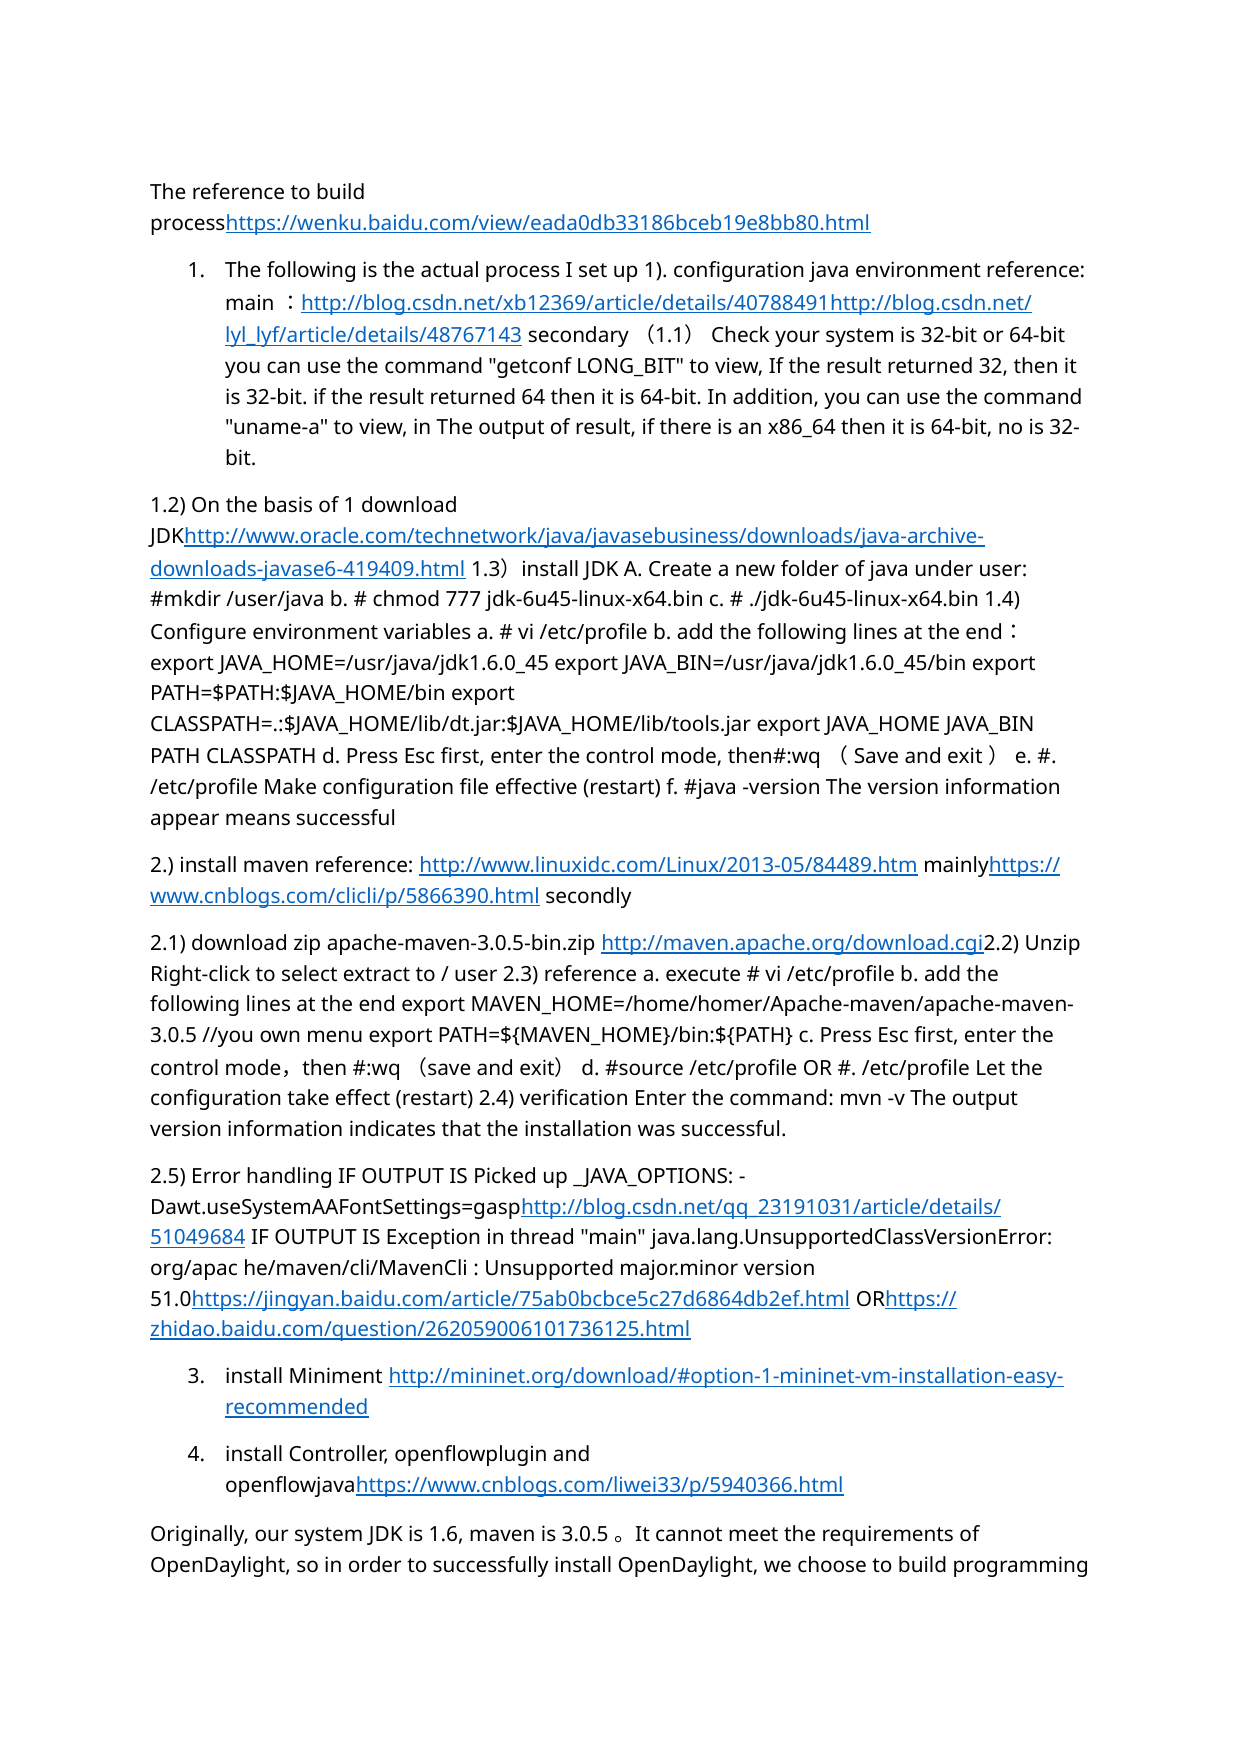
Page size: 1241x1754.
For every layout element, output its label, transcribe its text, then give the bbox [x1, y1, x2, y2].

text 2.1) download zip apache-maven-3.0.5-bin.zip http://maven.apache.org/download.cgi2.2) Unzip Right-click to select extract to / user 2.3) reference a. execute # vi /etc/profile b. add the following lines at the end export MAVEN_HOME=/home/homer/Apache-maven/apache-maven-3.0.5 //you own menu export PATH=${MAVEN_HOME}/bin:${PATH} c. Press Esc first, enter the control mode，then #:wq （save and exit） d. #source /etc/profile OR #. /etc/profile Let the configuration take effect (restart) 2.4) verification Enter the command: mvn -v The output version information indicates that the installation was successful. [150, 928, 1090, 1142]
text 1.2) On the basis of 1 download JDKhttp://www.oracle.com/technetwork/java/javasebusiness/downloads/java-archive-downloads-javase6-419409.html 1.3）install JDK A. Create a new folder of java under user: #mkdir /user/java b. # chmod 777 jdk-6u45-linux-x64.bin c. # ./jdk-6u45-linux-x64.bin 1.4) Configure environment variables a. # vi /etc/profile b. add the following lines at the end： export JAVA_HOME=/usr/java/jdk1.6.0_45 export JAVA_BIN=/usr/java/jdk1.6.0_45/bin export PATH=$PATH:$JAVA_HOME/bin export CLASSPATH=.:$JAVA_HOME/lib/dt.jar:$JAVA_HOME/lib/tools.jar export JAVA_HOME JAVA_BIN PATH CLASSPATH d. Press Esc first, enter the control mode, then#:wq （ Save and exit ） e. #. /etc/profile Make configuration file effective (restart) f. #java -version The version information appear means successful [150, 490, 1090, 831]
text 2.) install maven reference: http://www.linuxidc.com/Linux/2013-05/84489.htm mainlyhttps://www.cnblogs.com/clicli/p/5866390.html secondly [150, 850, 1090, 909]
list The following is the actual process I set up 1). configuration java environment reference: main ：http://blog.csdn.net/xb12369/article/details/40788491http://blog.csdn.net/lyl_lyf/article/details/48767143 secondary （1.1） Check your system is 32-bit or 64-bit you can use the command "getconf LONG_BIT" to view, If the result returned 32, then it is 32-bit. if the result returned 64 then it is 64-bit. In addition, you can use the command "uname-a" to view, in The output of result, if there is an x86_64 then it is 64-bit, no is 32-bit. [187, 255, 1090, 471]
list install Miniment http://mininet.org/download/#option-1-mininet-vm-installation-easy-recommended [187, 1362, 1090, 1421]
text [150, 1517, 1090, 1578]
text The reference to build processhttps://wenku.baidu.com/view/eada0db33186bceb19e8bb80.html [150, 177, 1090, 236]
text 2.5) Error handling IF OUTPUT IS Picked up _JAVA_OPTIONS: -Dawt.useSystemAAFontSettings=gasphttp://blog.csdn.net/qq_23191031/article/details/51049684 IF OUTPUT IS Exception in thread "main" java.lang.UnsupportedClassVersionError: org/apac he/maven/cli/MavenCli : Unsupported major.minor version 51.0https://jingyan.baidu.com/article/75ab0bcbce5c27d6864db2ef.html ORhttps://zhidao.baidu.com/question/262059006101736125.html [150, 1161, 1090, 1343]
list install Controller, openflowplugin and openflowjavahttps://www.cnblogs.com/liwei33/p/5940366.html [187, 1439, 1090, 1498]
